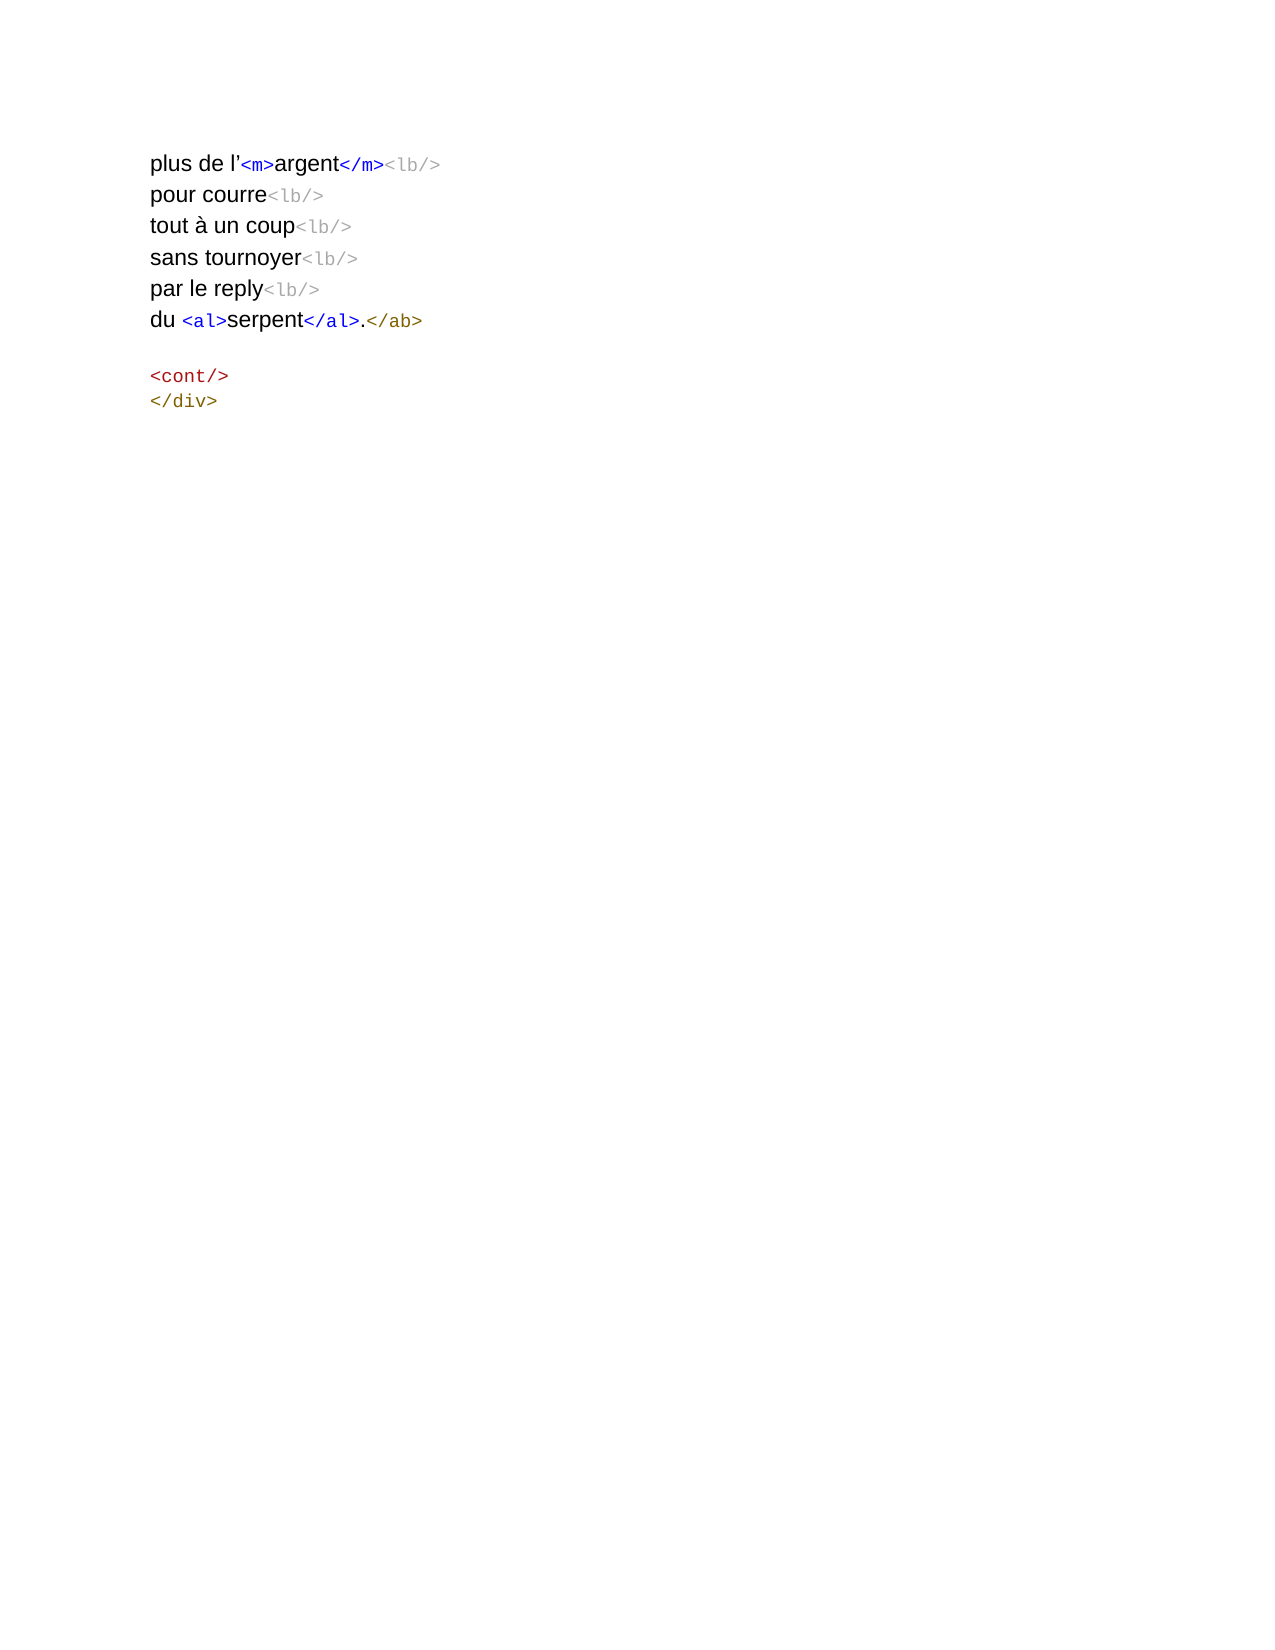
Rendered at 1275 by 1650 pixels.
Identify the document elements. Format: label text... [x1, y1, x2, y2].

text <cont/> [150, 367, 1125, 388]
text plus de l’<m>argent</m><lb/> [150, 150, 1125, 177]
text par le reply<lb/> [150, 274, 1125, 302]
text sans tournoyer<lb/> [150, 243, 1125, 271]
text du <al>serpent</al>.</ab> [150, 306, 1125, 333]
text pour courre<lb/> [150, 181, 1125, 208]
text </div> [150, 391, 1125, 413]
text tout à un coup<lb/> [150, 212, 1125, 239]
